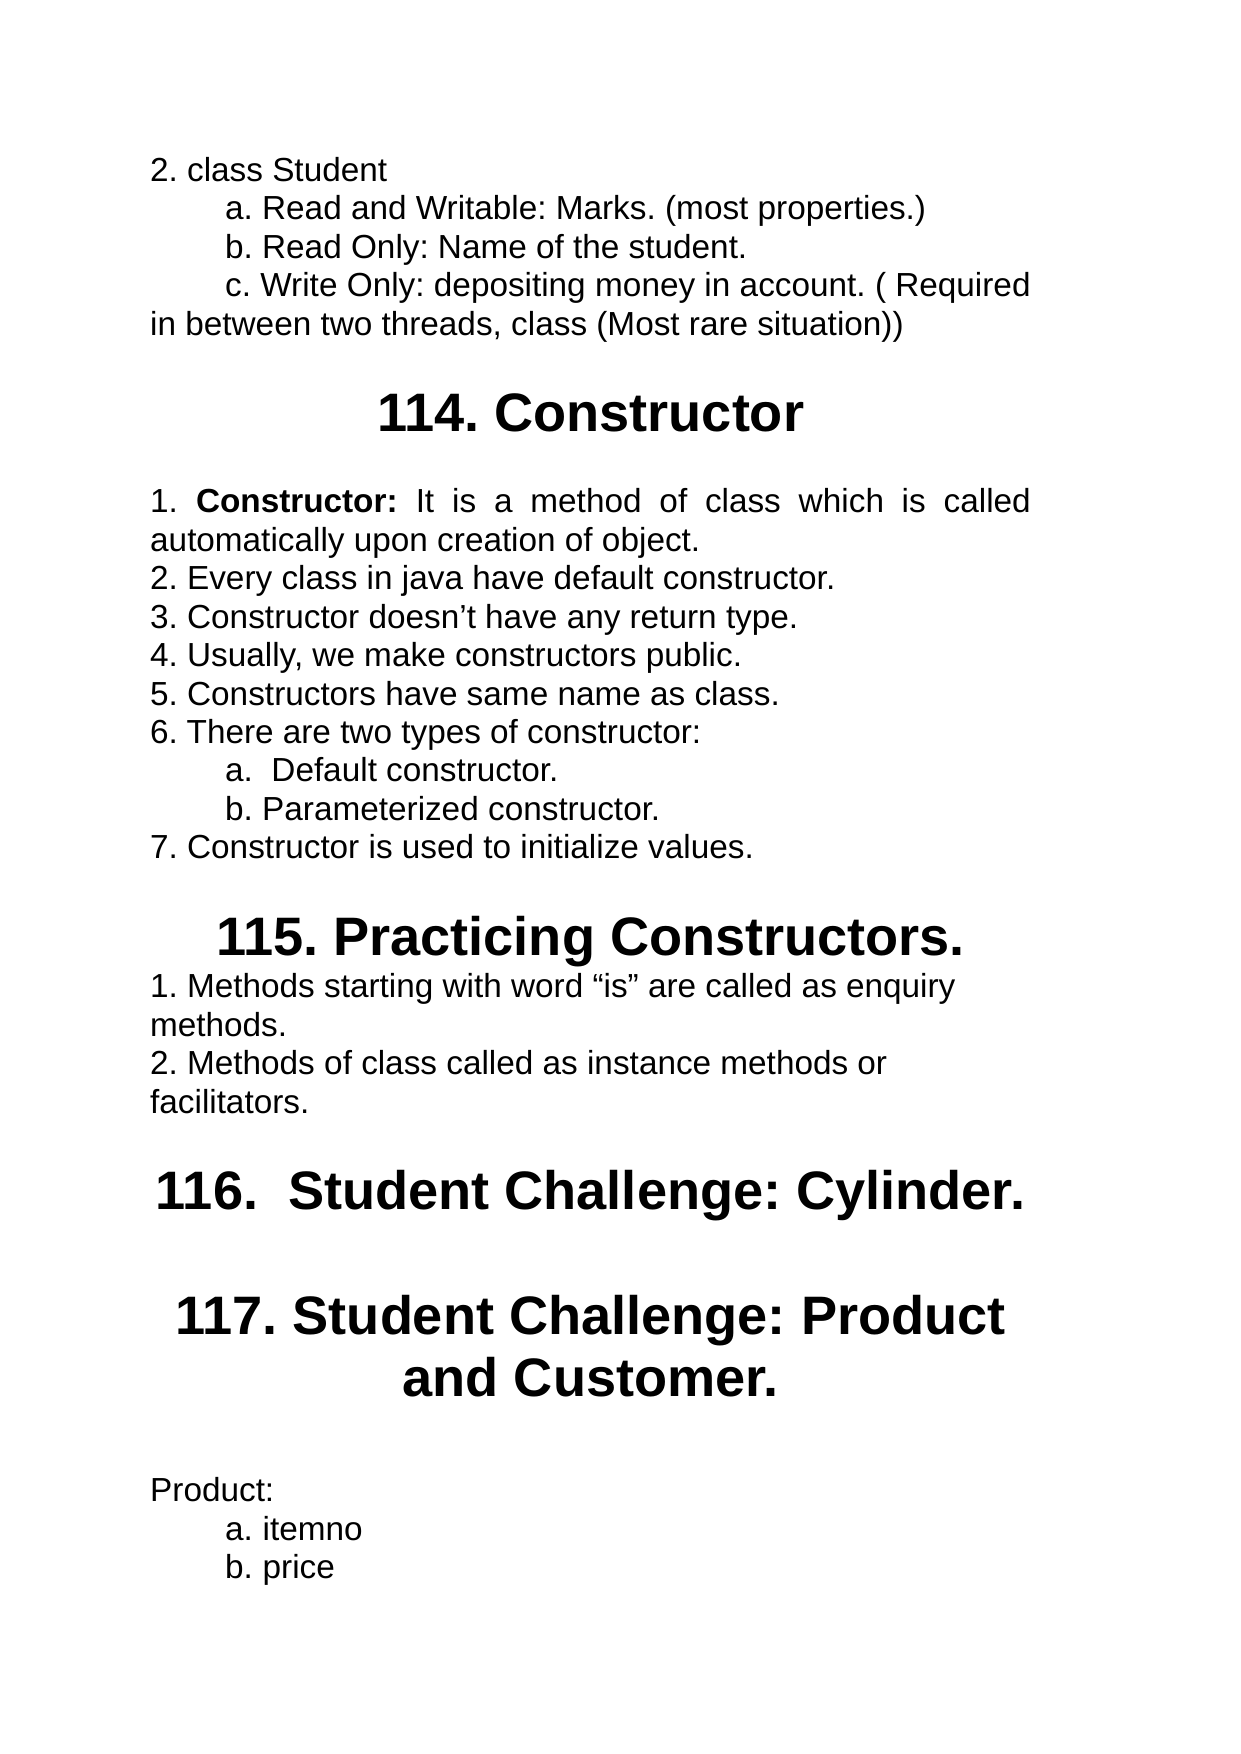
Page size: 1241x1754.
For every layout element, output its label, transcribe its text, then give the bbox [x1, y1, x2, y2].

text 2. Methods of class called as instance methods or facilitators. [150, 1043, 1031, 1120]
text 116. Student Challenge: Cylinder. [150, 1159, 1031, 1221]
list price [225, 1547, 1031, 1585]
text 3. Constructor doesn’t have any return type. [150, 597, 1031, 635]
text 114. Constructor [150, 381, 1031, 443]
text a. Read and Writable: Marks. (most properties.) [150, 188, 1031, 227]
text 4. Usually, we make constructors public. [150, 635, 1031, 673]
text 117. Student Challenge: Product and Customer. [150, 1283, 1031, 1408]
text Product: [150, 1470, 1031, 1508]
text 5. Constructors have same name as class. [150, 673, 1031, 712]
text c. Write Only: depositing money in account. ( Required in between two threads, class (Most rare situation)) [150, 265, 1031, 342]
list itemno [225, 1508, 1031, 1547]
text b. Read Only: Name of the student. [150, 227, 1031, 265]
text 115. Practicing Constructors. [150, 904, 1031, 966]
text 7. Constructor is used to initialize values. [150, 827, 1031, 866]
text b. Parameterized constructor. [150, 789, 1031, 827]
text 6. There are two types of constructor: [150, 712, 1031, 750]
text a. Default constructor. [150, 750, 1031, 789]
text 1. Methods starting with word “is” are called as enquiry methods. [150, 966, 1031, 1043]
text 2. Every class in java have default constructor. [150, 558, 1031, 597]
text 1. Constructor: It is a method of class which is called automatically upon creation of object. [150, 481, 1031, 558]
text 2. class Student [150, 150, 1031, 188]
